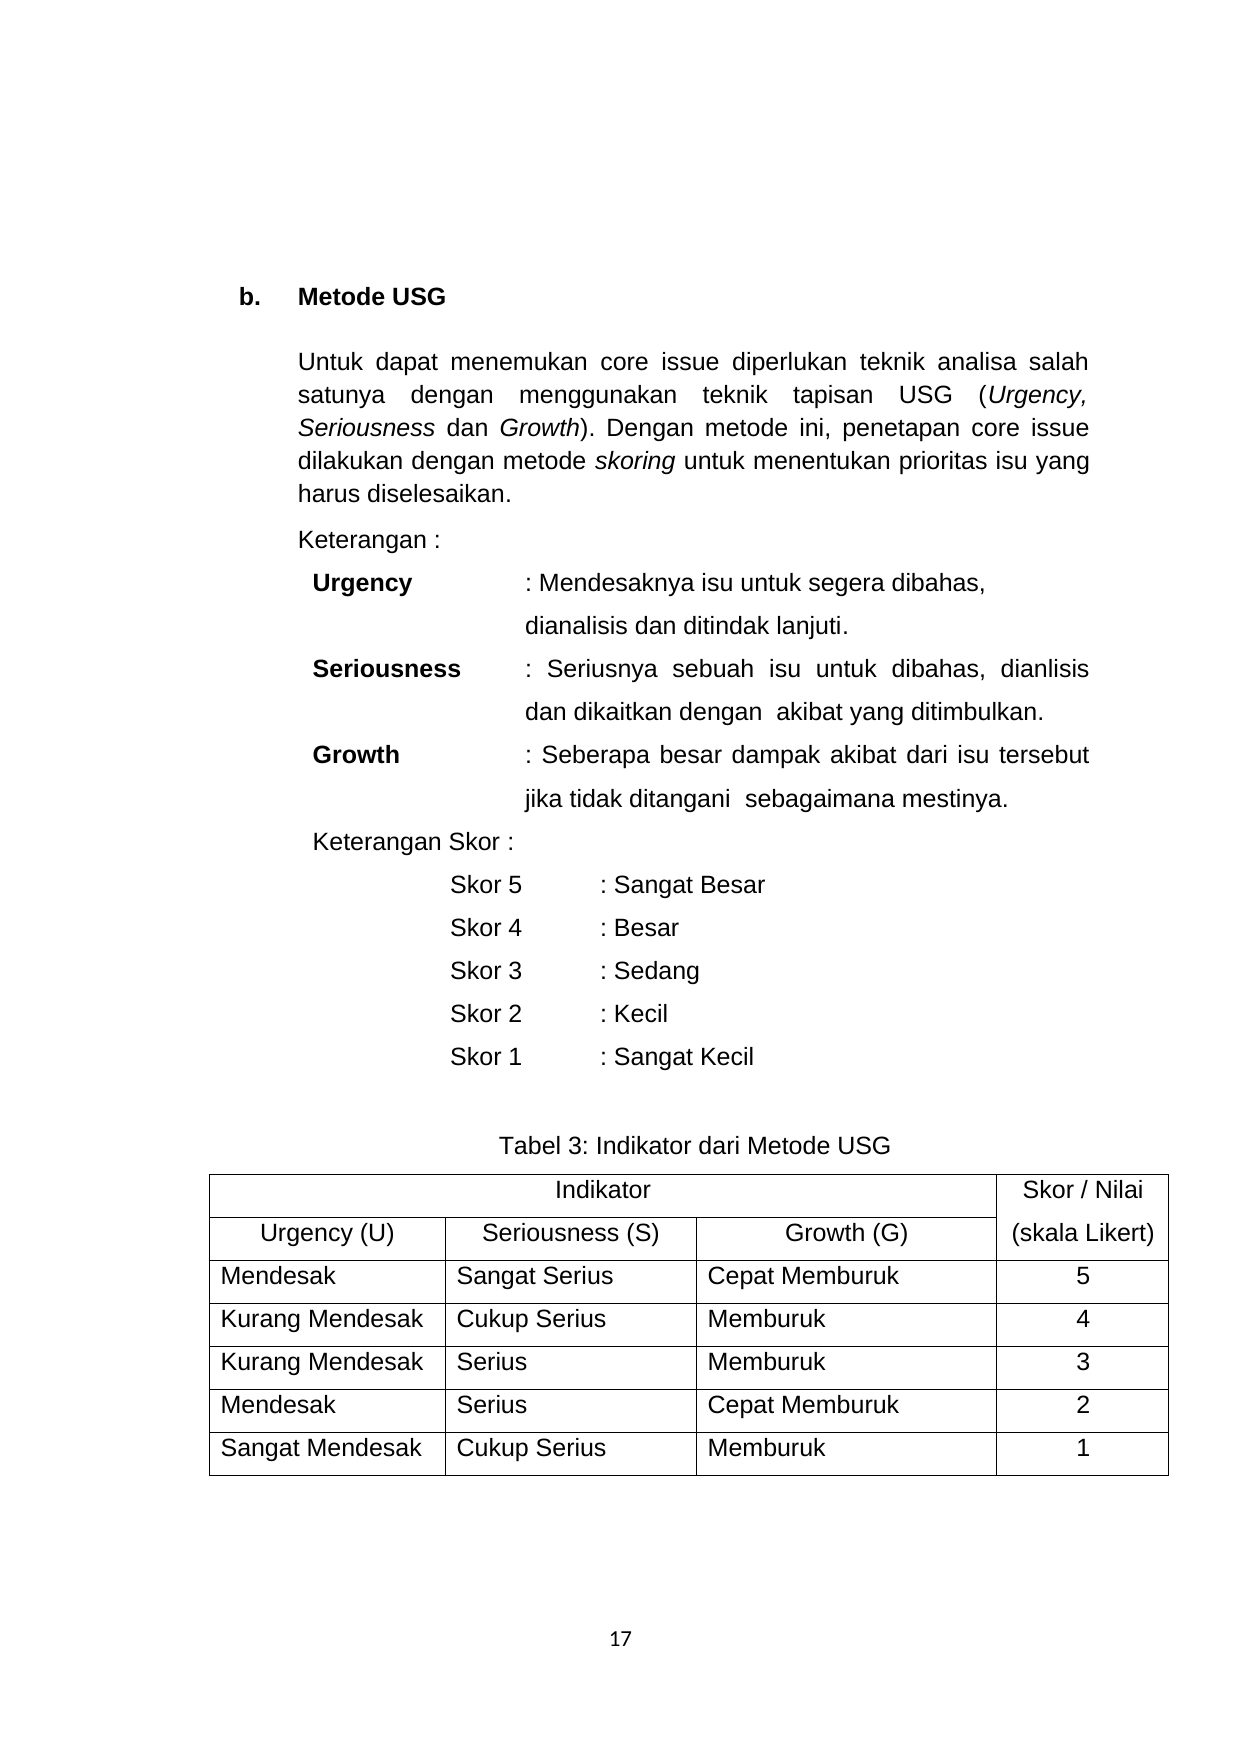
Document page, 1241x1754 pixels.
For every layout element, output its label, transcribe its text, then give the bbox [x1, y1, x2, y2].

table_cell Cukup Serius [446, 1304, 696, 1346]
table_header Indikator [210, 1175, 996, 1217]
table_cell Cukup Serius [446, 1433, 696, 1475]
text Skor 5 : Sangat Besar [375, 870, 1090, 899]
table_cell Memburuk [697, 1433, 996, 1475]
table_cell Serius [446, 1390, 696, 1432]
list Metode USG [239, 282, 1090, 311]
table_cell Sangat Mendesak [210, 1433, 445, 1475]
table_cell Growth (G) [697, 1218, 996, 1260]
table_cell Kurang Mendesak [210, 1347, 445, 1389]
list Growth : Seberapa besar dampak akibat dari isu tersebut jika tidak ditangani sebagaimana mestinya. [312, 741, 1090, 812]
table_cell Memburuk [697, 1304, 996, 1346]
table_cell Cepat Memburuk [697, 1261, 996, 1303]
text Skor 2 : Kecil [375, 999, 1090, 1028]
list Seriousness : Seriusnya sebuah isu untuk dibahas, dianlisis dan dikaitkan dengan akibat yang ditimbulkan. [312, 654, 1090, 726]
text Skor 4 : Besar [375, 913, 1090, 942]
table_cell Cepat Memburuk [697, 1390, 996, 1432]
table_header Skor / Nilai (skala Likert) [997, 1175, 1168, 1260]
table_cell 1 [997, 1433, 1168, 1475]
table_cell Kurang Mendesak [210, 1304, 445, 1346]
text Untuk dapat menemukan core issue diperlukan teknik analisa salah satunya dengan menggunakan teknik tapisan USG (Urgency, Seriousness dan Growth). Dengan metode ini, penetapan core issue dilakukan dengan metode skoring untuk menentukan prioritas isu yang harus diselesaikan. [298, 347, 1090, 508]
list Urgency : Mendesaknya isu untuk segera dibahas, dianalisis dan ditindak lanjuti. [312, 568, 1090, 640]
text Skor 1 : Sangat Kecil [375, 1042, 1090, 1071]
text Keterangan Skor : [312, 827, 1090, 856]
list Tabel 3: Indikator dari Metode USG [300, 1131, 1090, 1160]
table_cell 3 [997, 1347, 1168, 1389]
table_cell 2 [997, 1390, 1168, 1432]
table_cell Sangat Serius [446, 1261, 696, 1303]
table_cell Urgency (U) [210, 1218, 445, 1260]
table_cell Memburuk [697, 1347, 996, 1389]
table_cell 4 [997, 1304, 1168, 1346]
table_cell Mendesak [210, 1261, 445, 1303]
table_cell Seriousness (S) [446, 1218, 696, 1260]
table_cell 5 [997, 1261, 1168, 1303]
table_cell Mendesak [210, 1390, 445, 1432]
list Keterangan : [298, 525, 1090, 554]
text Skor 3 : Sedang [375, 956, 1090, 985]
table_cell Serius [446, 1347, 696, 1389]
